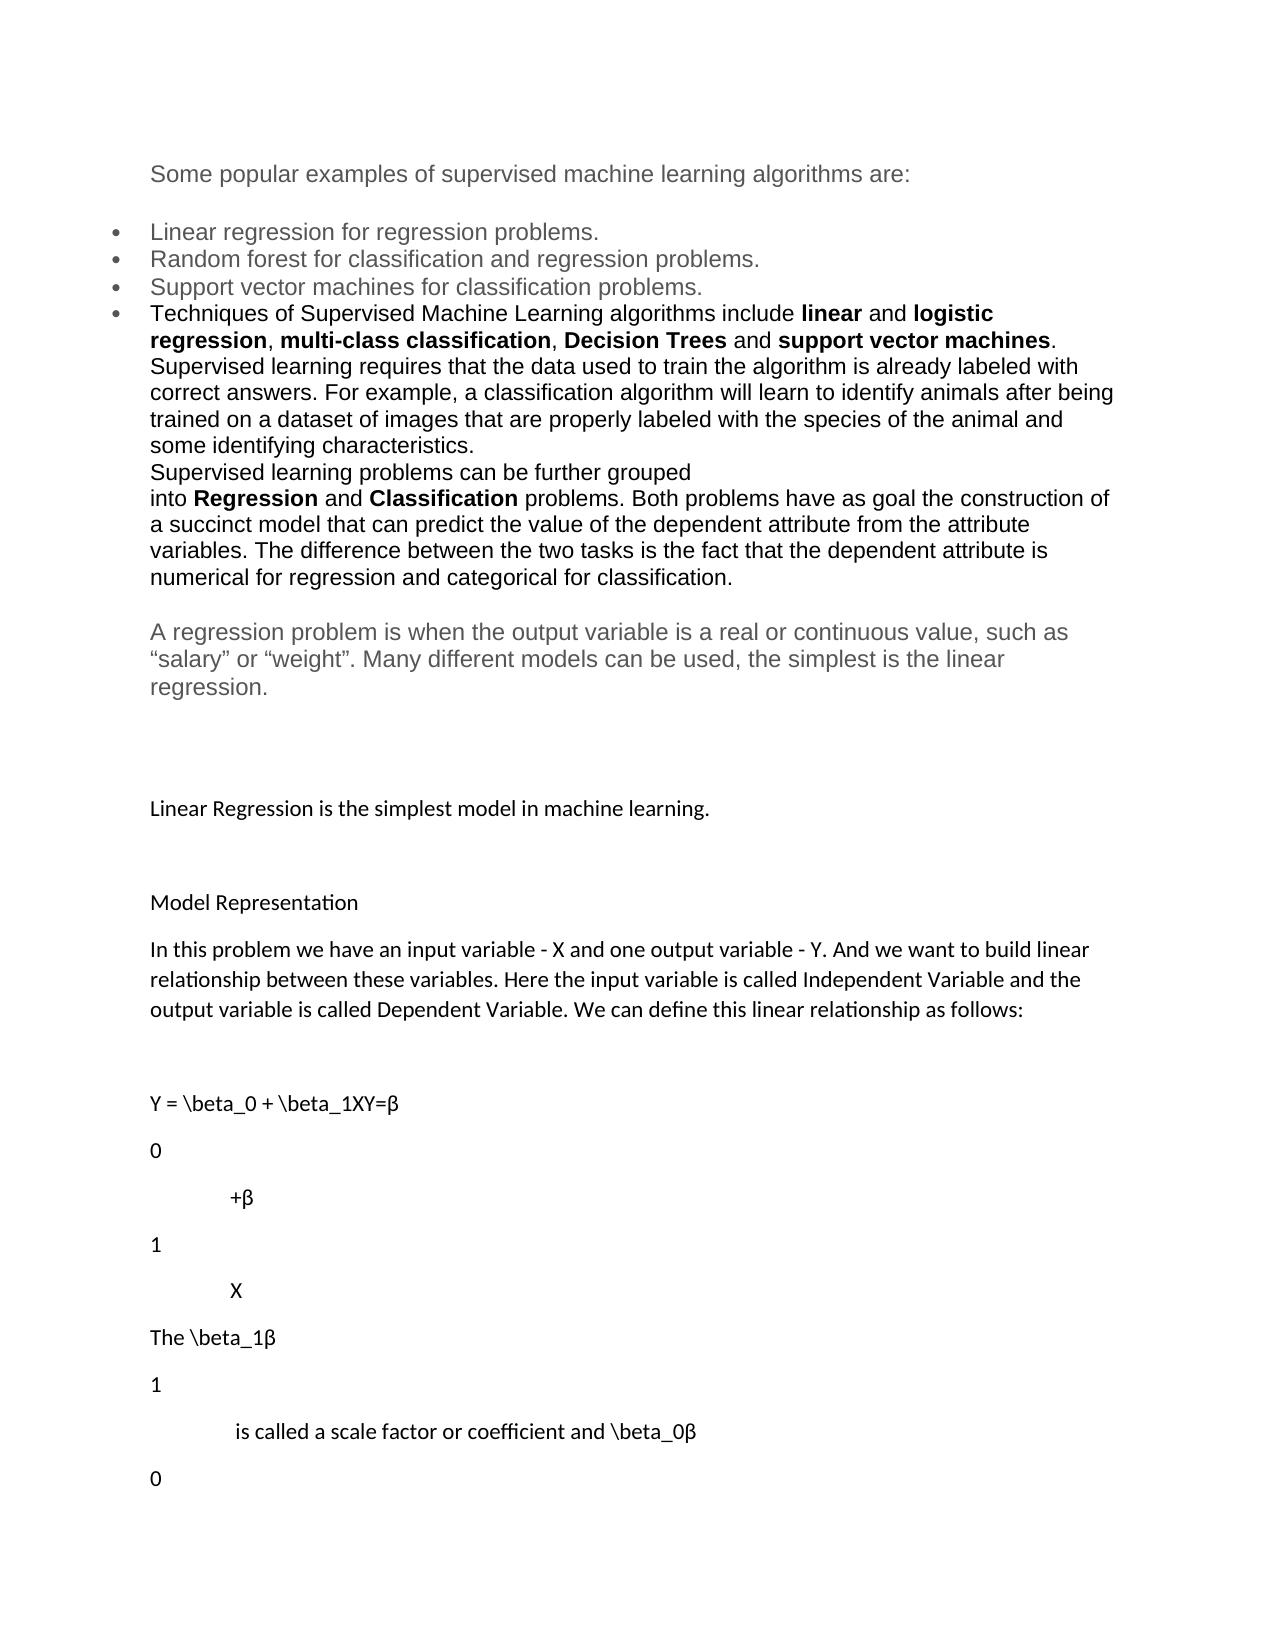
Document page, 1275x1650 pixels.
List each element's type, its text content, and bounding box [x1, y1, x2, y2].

text 1 [150, 1370, 1125, 1398]
text ​ X [150, 1277, 1125, 1305]
text ​ is called a scale factor or coefficient and \beta_0β [150, 1417, 1125, 1445]
list Random forest for classification and regression problems. [112, 245, 1125, 273]
text Some popular examples of supervised machine learning algorithms are: [150, 150, 1125, 187]
text ​ +β [150, 1183, 1125, 1211]
list Techniques of Supervised Machine Learning algorithms include linear and logistic regression, multi-class classification, Decision Trees and support vector machines. Supervised learning requires that the data used to train the algorithm is already labeled with correct answers. For example, a classification algorithm will learn to identify animals after being trained on a dataset of images that are properly labeled with the species of the animal and some identifying characteristics. Supervised learning problems can be further grouped into Regression and Classification problems. Both problems have as goal the construction of a succinct model that can predict the value of the dependent attribute from the attribute variables. The difference between the two tasks is the fact that the dependent attribute is numerical for regression and categorical for classification. [112, 300, 1125, 590]
text Linear Regression is the simplest model in machine learning. [150, 794, 1125, 822]
text 0 [150, 1464, 1125, 1492]
text In this problem we have an input variable - X and one output variable - Y. And we want to build linear relationship between these variables. Here the input variable is called Independent Variable and the output variable is called Dependent Variable. We can define this linear relationship as follows: [150, 935, 1125, 1023]
text 0 [150, 1136, 1125, 1164]
text Y = \beta_0 + \beta_1XY=β [150, 1089, 1125, 1117]
text Model Representation [150, 888, 1125, 916]
text A regression problem is when the output variable is a real or continuous value, such as “salary” or “weight”. Many different models can be used, the simplest is the linear regression. [150, 618, 1125, 701]
text 1 [150, 1230, 1125, 1258]
text The \beta_1β [150, 1323, 1125, 1352]
list Linear regression for regression problems. [112, 217, 1125, 245]
list Support vector machines for classification problems. [112, 273, 1125, 300]
